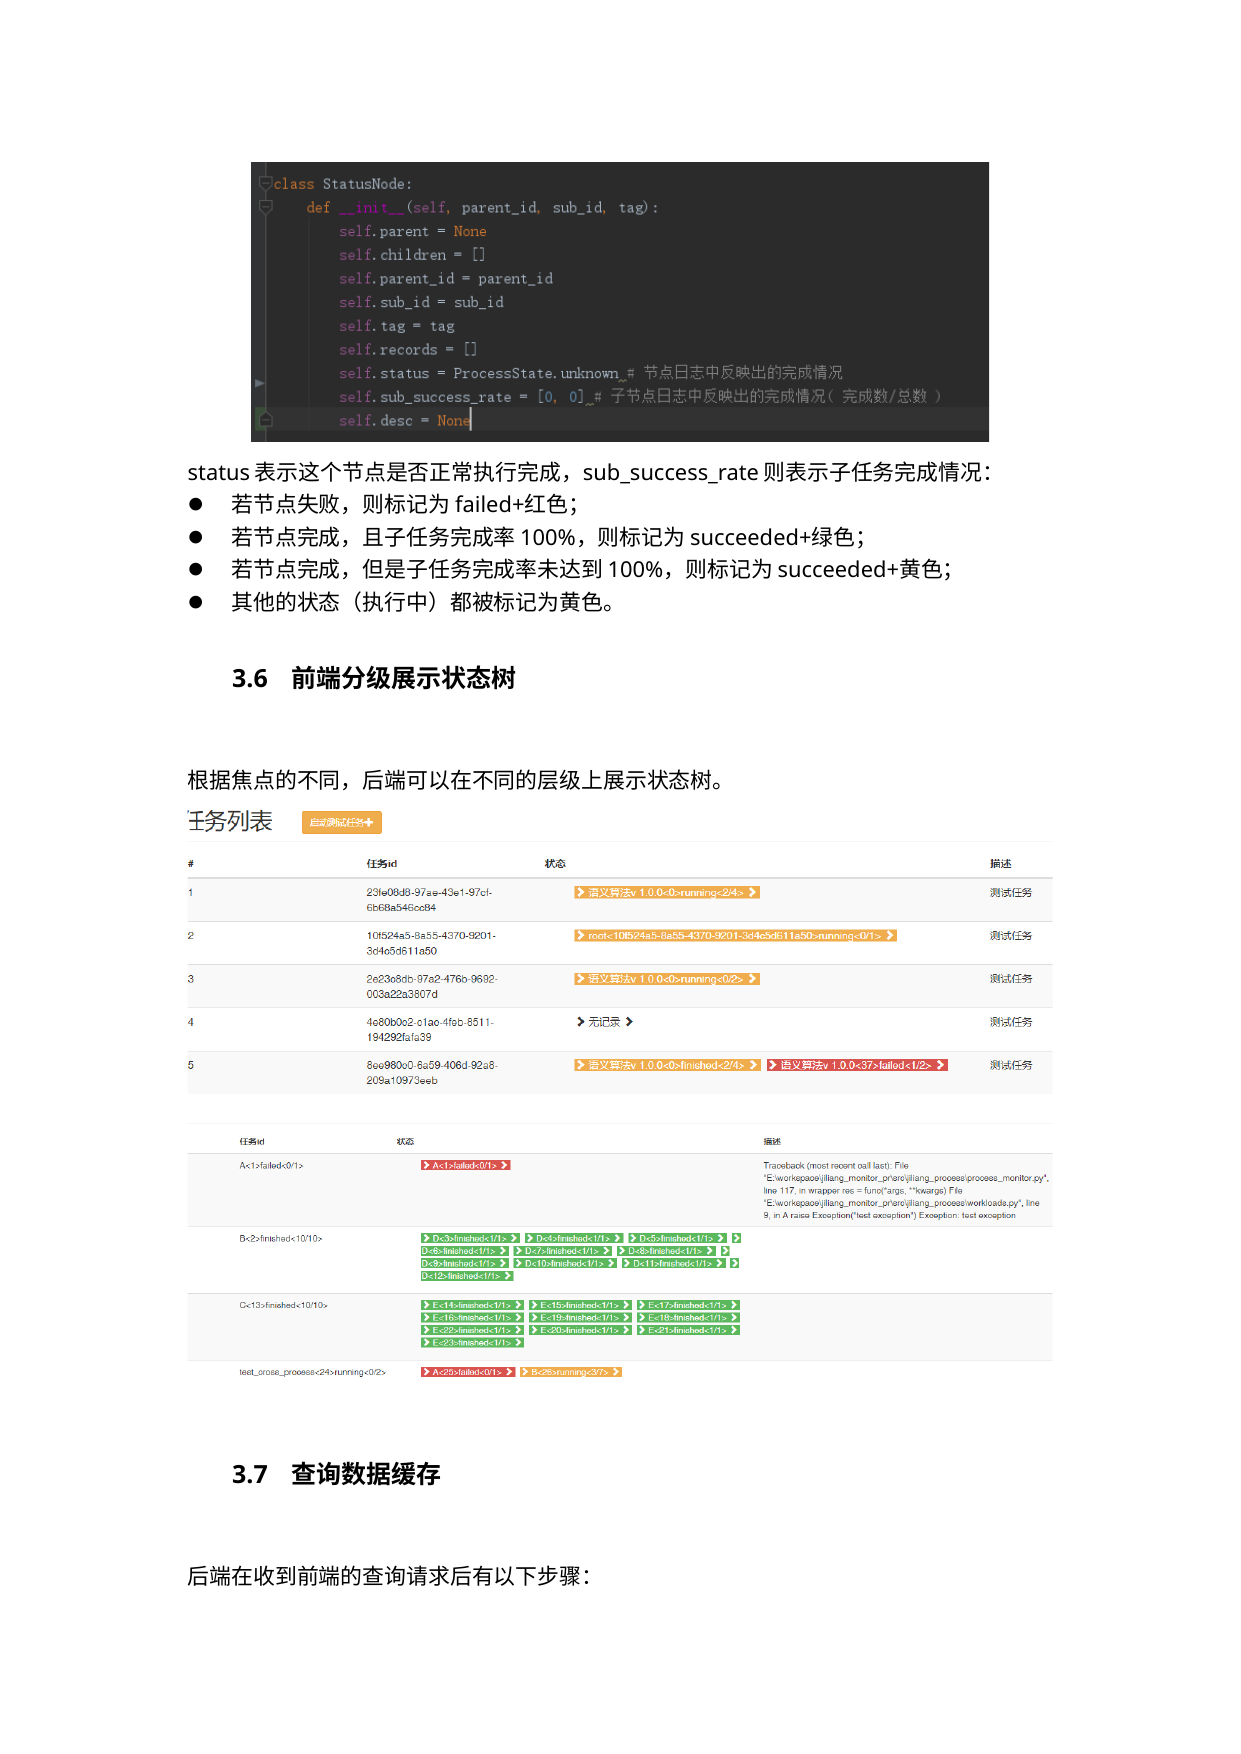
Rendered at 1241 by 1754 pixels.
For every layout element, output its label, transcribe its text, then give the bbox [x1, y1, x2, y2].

subtitle 查询数据缓存 [232, 1440, 1053, 1505]
list 若节点完成，但是子任务完成率未达到100%，则标记为 succeeded+黄色； [187, 552, 1053, 584]
list 若节点失败，则标记为 failed+红色； [187, 487, 1053, 519]
list 若节点完成，且子任务完成率100%，则标记为 succeeded+绿色； [187, 519, 1053, 552]
text 后端在收到前端的查询请求后有以下步骤： [187, 1558, 1053, 1591]
subtitle 前端分级展示状态树 [232, 644, 1053, 709]
list 其他的状态（执行中）都被标记为黄色。 [187, 584, 1053, 617]
text status表示这个节点是否正常执行完成，sub_success_rate则表示子任务完成情况： [187, 454, 1053, 487]
text 根据焦点的不同，后端可以在不同的层级上展示状态树。 [187, 763, 1053, 795]
